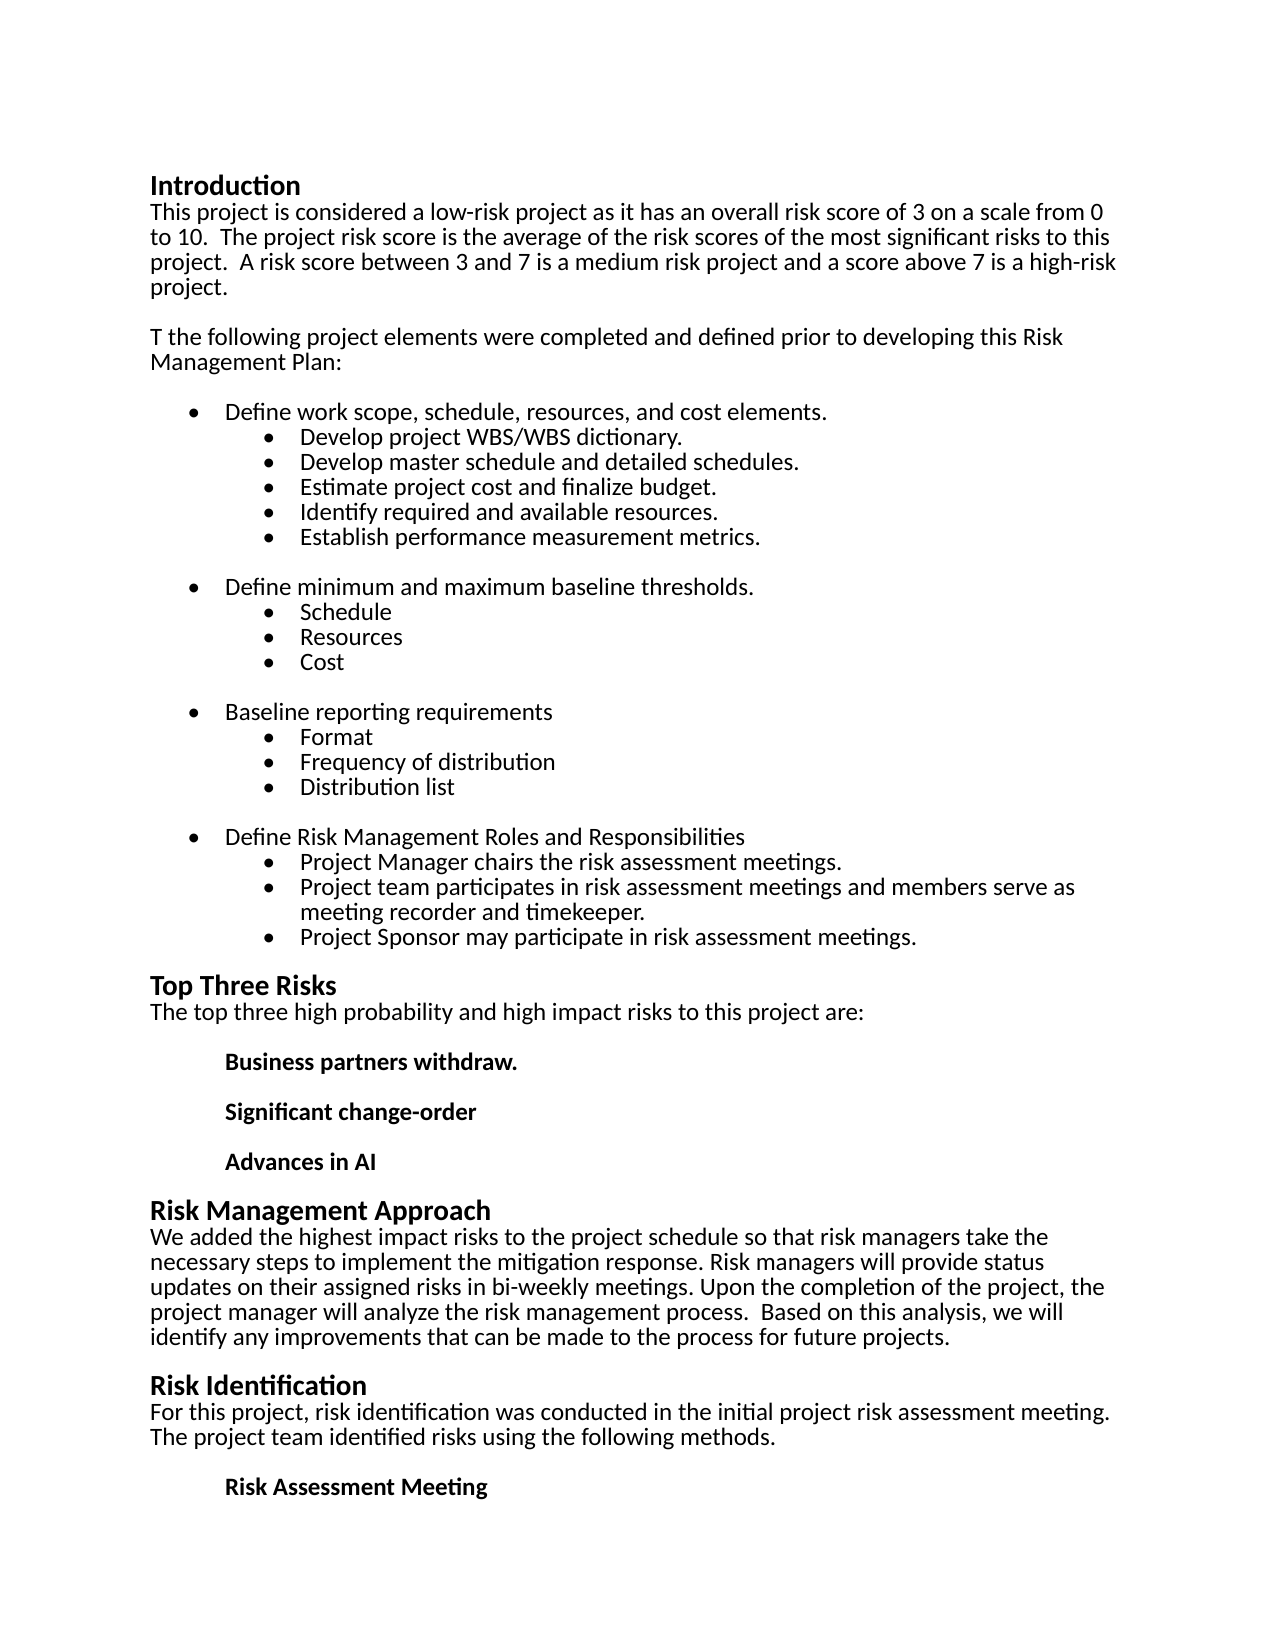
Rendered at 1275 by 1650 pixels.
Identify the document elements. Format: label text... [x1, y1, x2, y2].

list Distribution list [262, 775, 1125, 800]
list Define work scope, schedule, resources, and cost elements. [187, 400, 1125, 425]
list Project Sponsor may participate in risk assessment meetings. [262, 925, 1125, 950]
list Project team participates in risk assessment meetings and members serve as meeting recorder and timekeeper. [262, 875, 1125, 925]
list Develop master schedule and detailed schedules. [262, 450, 1125, 475]
list Cost [262, 650, 1125, 675]
text Introduction [150, 175, 1125, 200]
text Significant change-order [225, 1100, 1125, 1125]
list Establish performance measurement metrics. [262, 525, 1125, 550]
list Format [262, 725, 1125, 750]
list Frequency of distribution [262, 750, 1125, 775]
text For this project, risk identification was conducted in the initial project risk assessment meeting. The project team identified risks using the following methods. [150, 1400, 1125, 1450]
list Identify required and available resources. [262, 500, 1125, 525]
list Project Manager chairs the risk assessment meetings. [262, 850, 1125, 875]
list Define minimum and maximum baseline thresholds. [187, 575, 1125, 600]
list Define Risk Management Roles and Responsibilities [187, 825, 1125, 850]
text Risk Management Approach [150, 1200, 1125, 1225]
list Develop project WBS/WBS dictionary. [262, 425, 1125, 450]
list Schedule [262, 600, 1125, 625]
text The top three high probability and high impact risks to this project are: [150, 1000, 1125, 1025]
text T the following project elements were completed and defined prior to developing this Risk Management Plan: [150, 325, 1125, 375]
text Risk Identification [150, 1375, 1125, 1400]
text Top Three Risks [150, 975, 1125, 1000]
list Resources [262, 625, 1125, 650]
text Advances in AI [225, 1150, 1125, 1175]
text Business partners withdraw. [225, 1050, 1125, 1075]
list Estimate project cost and finalize budget. [262, 475, 1125, 500]
text We added the highest impact risks to the project schedule so that risk managers take the necessary steps to implement the mitigation response. Risk managers will provide status updates on their assigned risks in bi-weekly meetings. Upon the completion of the project, the project manager will analyze the risk management process. Based on this analysis, we will identify any improvements that can be made to the process for future projects. [150, 1225, 1125, 1350]
text Risk Assessment Meeting [225, 1475, 1125, 1500]
list Baseline reporting requirements [187, 700, 1125, 725]
text This project is considered a low-risk project as it has an overall risk score of 3 on a scale from 0 to 10. The project risk score is the average of the risk scores of the most significant risks to this project. A risk score between 3 and 7 is a medium risk project and a score above 7 is a high-risk project. [150, 200, 1125, 300]
